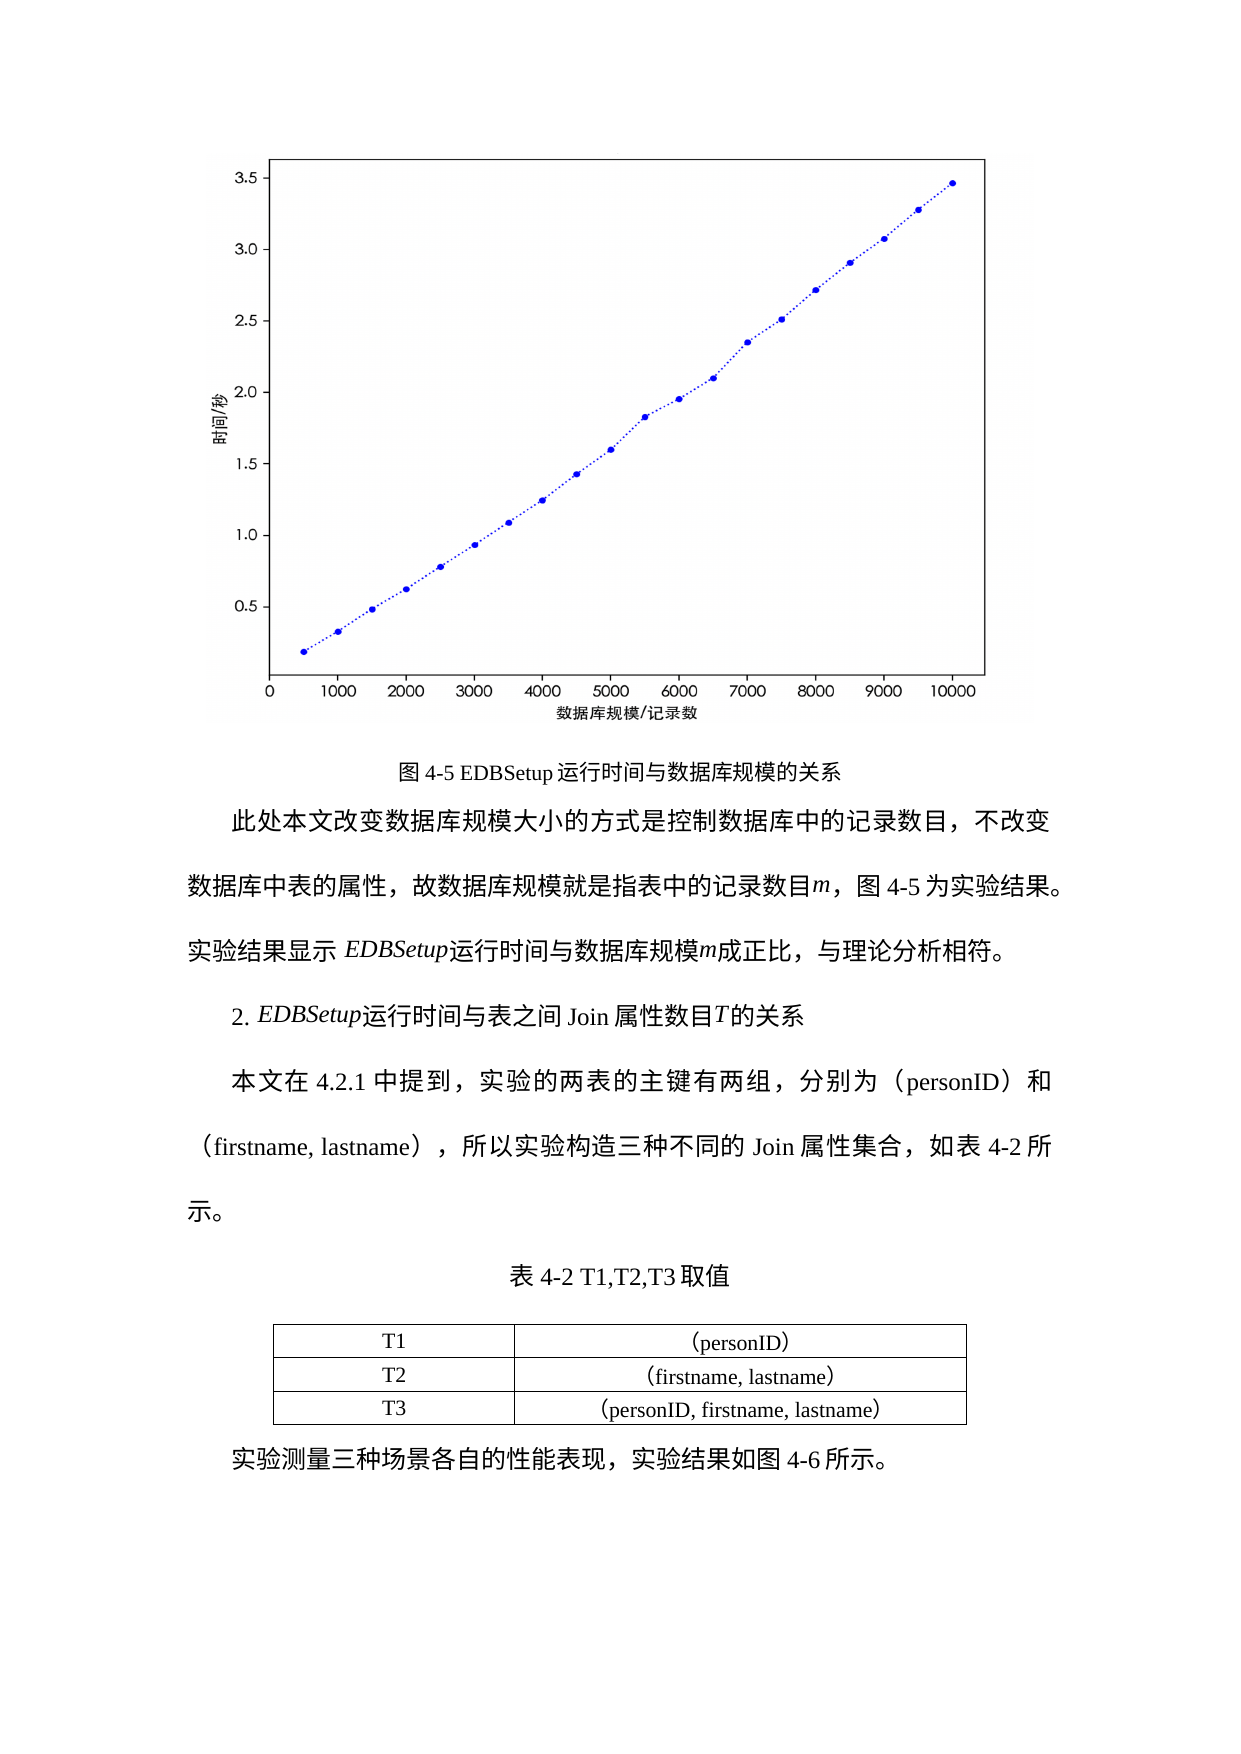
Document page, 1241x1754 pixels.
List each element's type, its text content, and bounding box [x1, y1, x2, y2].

table_cell T3 [274, 1392, 514, 1424]
table_cell （firstname, lastname） [515, 1358, 966, 1391]
table_cell （personID, firstname, lastname） [515, 1392, 966, 1424]
text 2. 运行时间与表之间Join属性数目的关系 [187, 982, 1053, 1047]
table_header （personID） [515, 1325, 966, 1357]
text 实验结果显示 运行时间与数据库规模成正比，与理论分析相符。 [187, 917, 1053, 982]
text 表 4-2 T1,T2,T3取值 [187, 1242, 1053, 1307]
table_header T1 [274, 1325, 514, 1357]
picture [206, 153, 1034, 723]
table_cell T2 [274, 1358, 514, 1391]
text 本文在4.2.1中提到，实验的两表的主键有两组，分别为（personID）和（firstname, lastname），所以实验构造三种不同的Join属性集合，如表 4-2所示。 [187, 1047, 1053, 1242]
